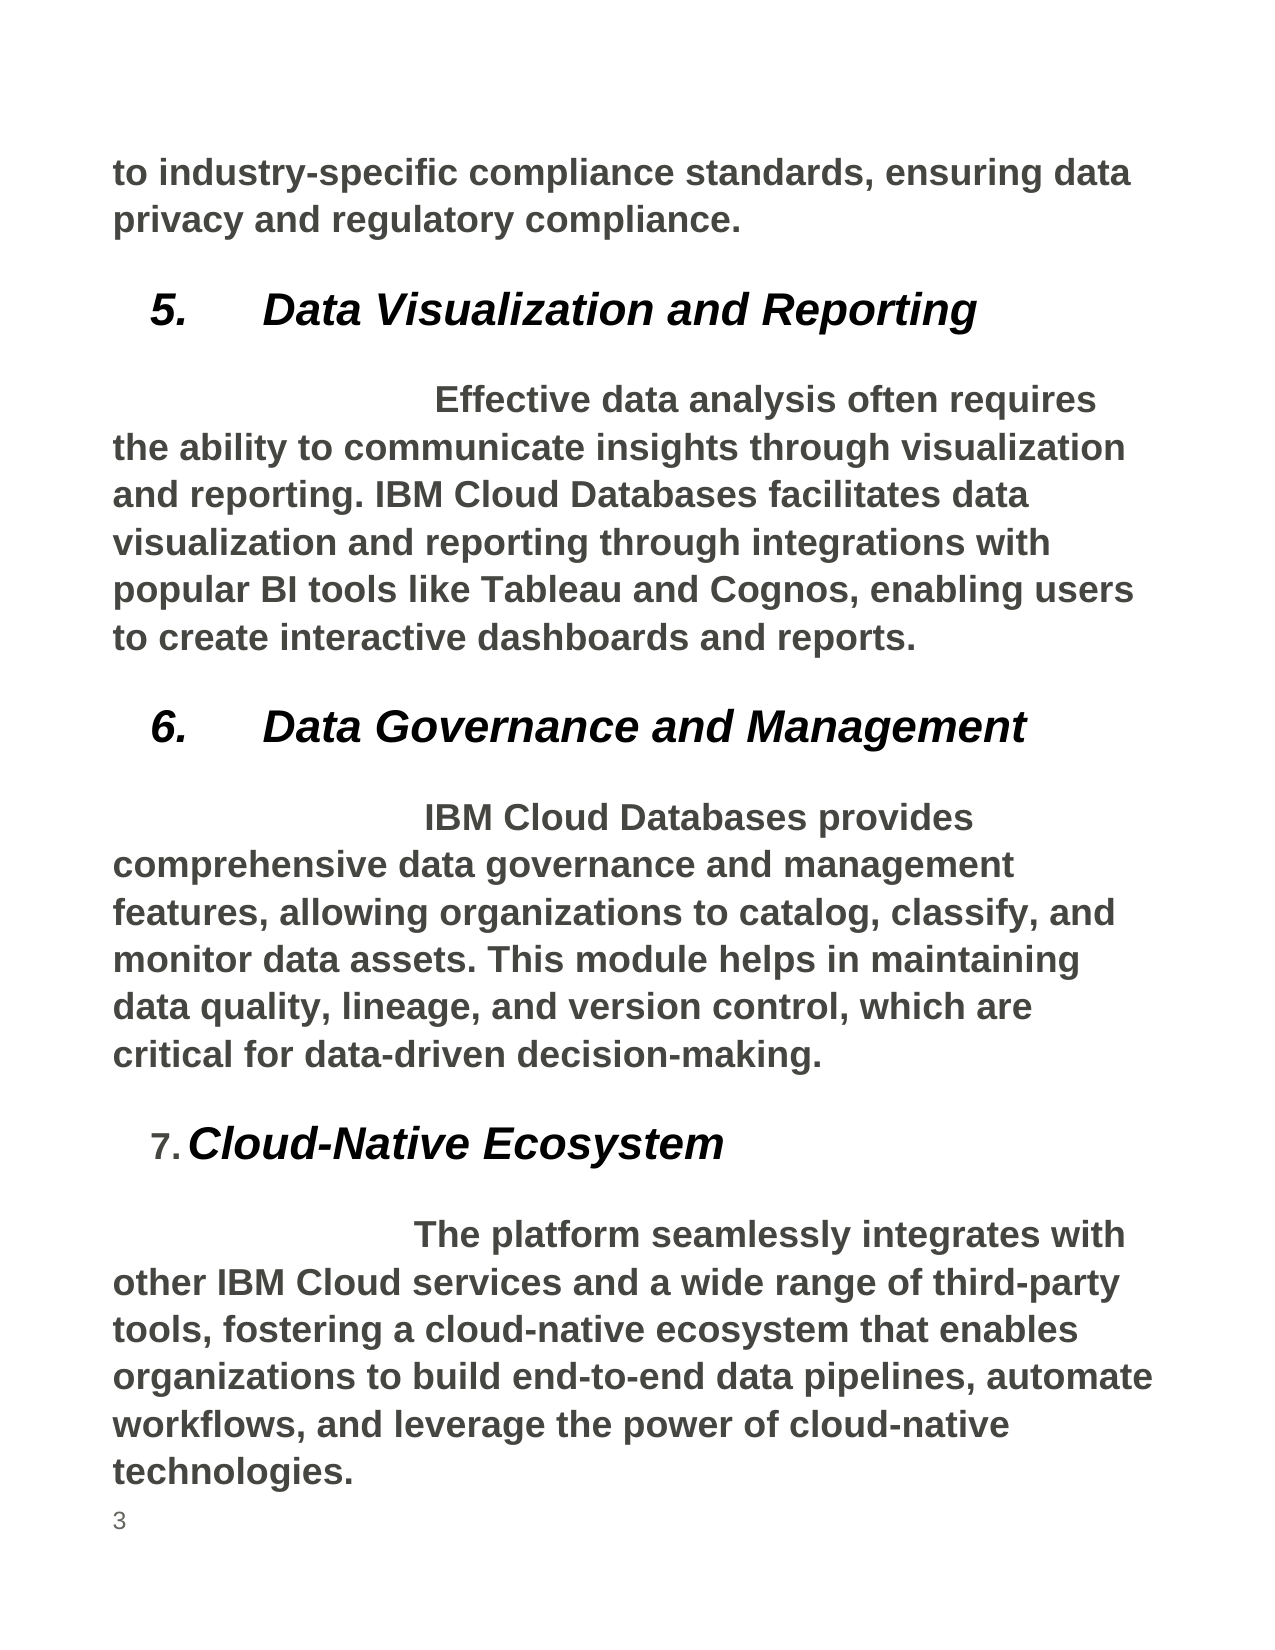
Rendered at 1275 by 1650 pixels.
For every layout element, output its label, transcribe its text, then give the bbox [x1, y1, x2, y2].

list Data Visualization and Reporting [150, 282, 1162, 335]
list Cloud-Native Ecosystem [150, 1117, 1162, 1169]
text Effective data analysis often requires the ability to communicate insights through visualization and reporting. IBM Cloud Databases facilitates data visualization and reporting through integrations with popular BI tools like Tableau and Cognos, enabling users to create interactive dashboards and reports. [112, 378, 1162, 658]
text IBM Cloud Databases provides comprehensive data governance and management features, allowing organizations to catalog, classify, and monitor data assets. This module helps in maintaining data quality, lineage, and version control, which are critical for data-driven decision-making. [112, 795, 1162, 1075]
list Data Governance and Management [150, 699, 1162, 752]
text The platform seamlessly integrates with other IBM Cloud services and a wide range of third-party tools, fostering a cloud-native ecosystem that enables organizations to build end-to-end data pipelines, automate workflows, and leverage the power of cloud-native technologies. [112, 1212, 1162, 1492]
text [112, 150, 1162, 241]
